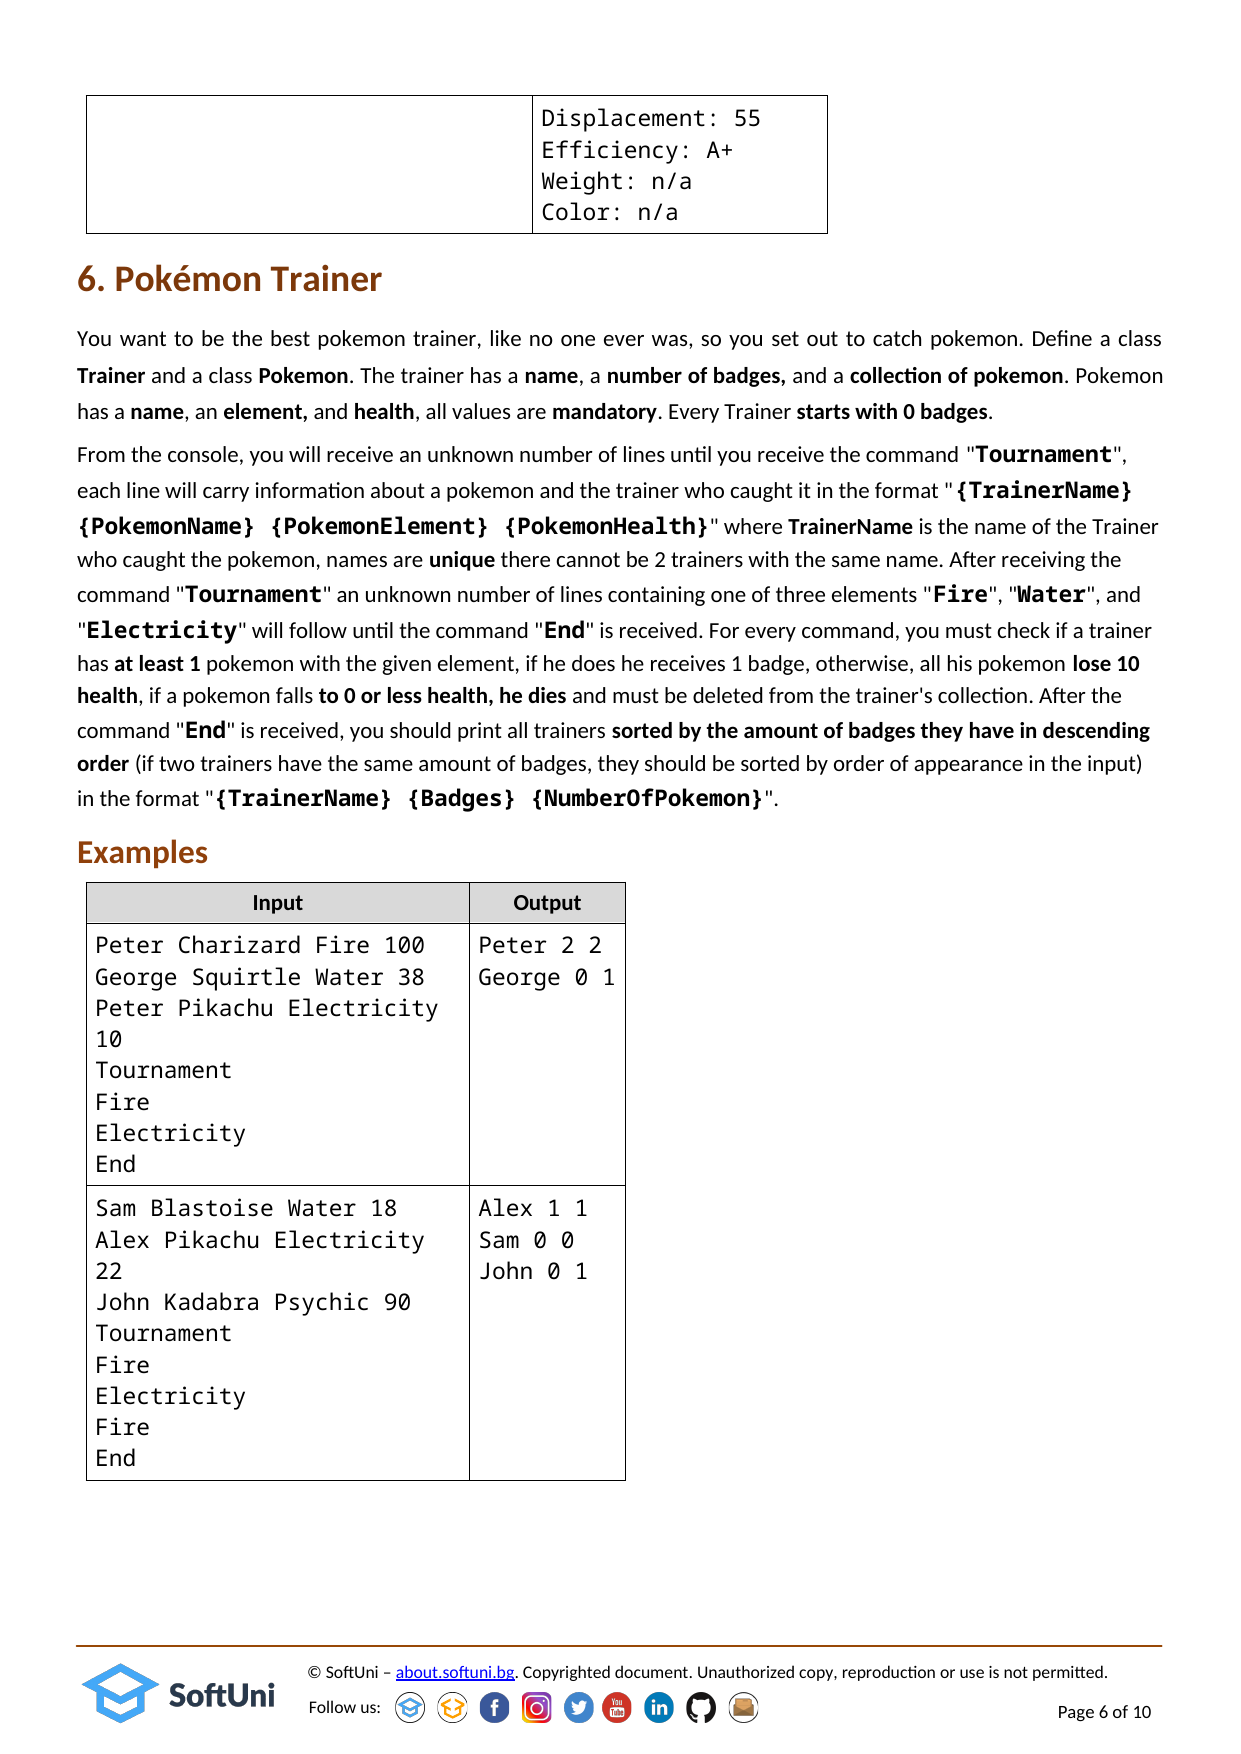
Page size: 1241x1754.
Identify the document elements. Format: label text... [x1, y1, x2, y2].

picture [686, 1692, 716, 1723]
picture [728, 1692, 759, 1723]
table_cell Peter 2 2 George 0 1 [470, 924, 625, 1185]
picture [665, 1692, 674, 1701]
table_cell Peter Charizard Fire 100 George Squirtle Water 38 Peter Pikachu Electricity 10 Tournament Fire Electricity End [87, 924, 469, 1185]
table_header Input [87, 883, 469, 922]
picture [395, 1692, 425, 1723]
table_header Output [470, 883, 625, 922]
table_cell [87, 96, 532, 233]
picture [644, 1692, 653, 1701]
picture [602, 1692, 632, 1723]
picture [479, 1692, 510, 1723]
picture [564, 1692, 594, 1723]
picture [644, 1714, 653, 1723]
text You want to be the best pokemon trainer, like no one ever was, so you set out to catch pokemon. Define a class Trainer and a class Pokemon. The trainer has a name, a number of badges, and a collection of pokemon. Pokemon has a name, an element, and health, all values are mandatory. Every Trainer starts with 0 badges. [77, 316, 1163, 425]
table_cell Sam Blastoise Water 18 Alex Pikachu Electricity 22 John Kadabra Psychic 90 Tournament Fire Electricity Fire End [87, 1186, 469, 1479]
text From the console, you will receive an unknown number of lines until you receive the command "Tournament", each line will carry information about a pokemon and the trainer who caught it in the format "{TrainerName} {PokemonName} {PokemonElement} {PokemonHealth}" where TrainerName is the name of the Trainer who caught the pokemon, names are unique there cannot be 2 trainers with the same name. After receiving the command "Tournament" an unknown number of lines containing one of three elements "Fire", "Water", and "Electricity" will follow until the command "End" is received. For every command, you must check if a trainer has at least 1 pokemon with the given element, if he does he receives 1 badge, otherwise, all his pokemon lose 10 health, if a pokemon falls to 0 or less health, he dies and must be deleted from the trainer's collection. After the command "End" is received, you should print all trainers sorted by the amount of badges they have in descending order (if two trainers have the same amount of badges, they should be sorted by order of appearance in the input) in the format "{TrainerName} {Badges} {NumberOfPokemon}". [77, 438, 1163, 813]
picture [658, 1705, 667, 1714]
picture [437, 1692, 468, 1723]
picture [522, 1692, 552, 1723]
table_cell Alex 1 1 Sam 0 0 John 0 1 [470, 1186, 625, 1479]
picture [75, 1658, 281, 1729]
picture [665, 1714, 674, 1723]
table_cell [533, 96, 827, 233]
subtitle Pokémon Trainer [77, 255, 1163, 301]
subtitle Examples [77, 831, 1163, 871]
